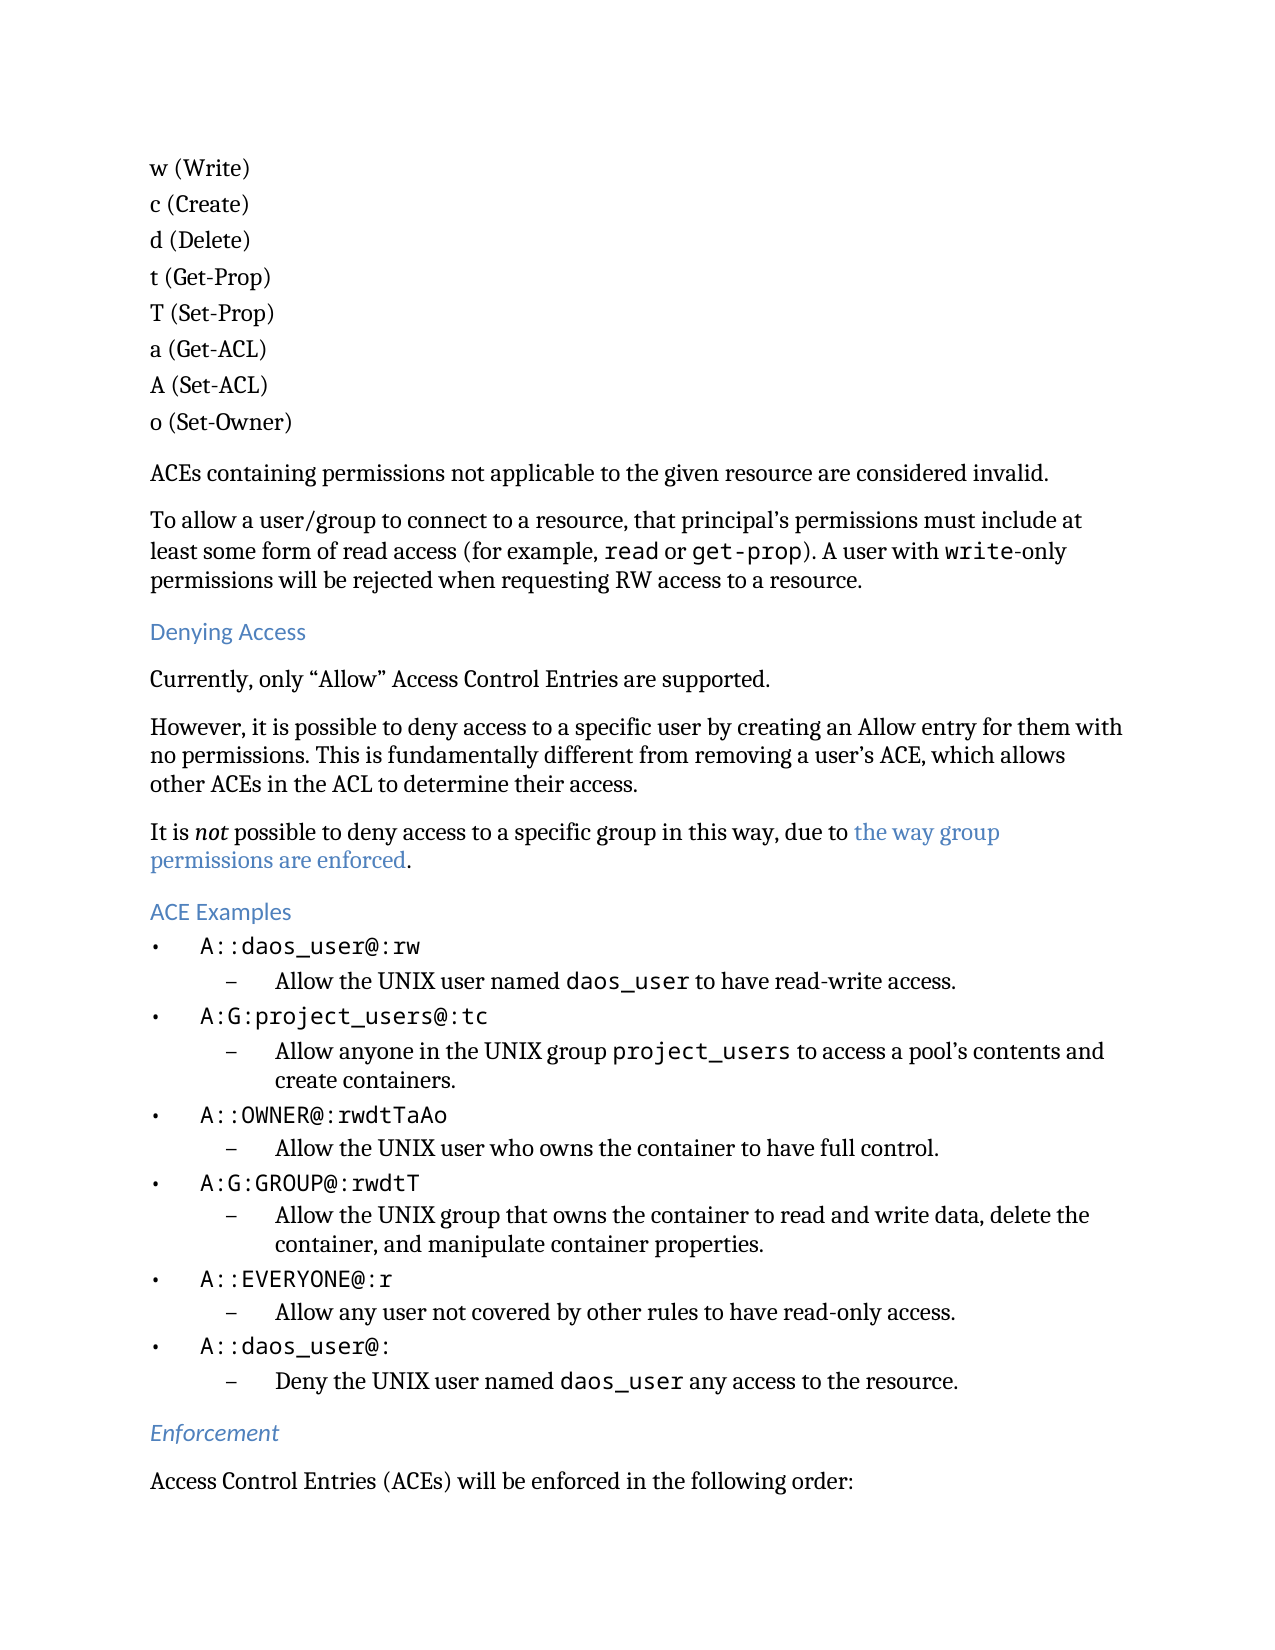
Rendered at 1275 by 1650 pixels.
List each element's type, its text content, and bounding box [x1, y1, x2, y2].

list A::daos_user@:rw [150, 930, 1125, 961]
list A::EVERYONE@:r [150, 1263, 1125, 1294]
table_cell t (Get-Prop) [139, 259, 1275, 295]
list Allow anyone in the UNIX group project_users to access a pool’s contents and create containers. [225, 1035, 1125, 1095]
text It is not possible to deny access to a specific group in this way, due to the way group permissions are enforced. [150, 818, 1125, 875]
list A:G:project_users@:tc [150, 1000, 1125, 1031]
subtitle ACE Examples [150, 896, 1125, 926]
list A:G:GROUP@:rwdtT [150, 1166, 1125, 1198]
table_cell A (Set-ACL) [139, 368, 1275, 404]
text ACEs containing permissions not applicable to the given resource are considered invalid. [150, 459, 1125, 487]
text Currently, only “Allow” Access Control Entries are supported. [150, 665, 1125, 694]
text To allow a user/group to connect to a resource, that principal’s permissions must include at least some form of read access (for example, read or get-prop). A user with write-only permissions will be rejected when requesting RW access to a resource. [150, 506, 1125, 595]
list Allow the UNIX group that owns the container to read and write data, delete the container, and manipulate container properties. [225, 1201, 1125, 1259]
table_cell w (Write) [139, 150, 1275, 186]
list Allow the UNIX user who owns the container to have full control. [225, 1134, 1125, 1163]
list A::daos_user@: [150, 1330, 1125, 1361]
table_cell o (Set-Owner) [139, 404, 1275, 440]
list Allow the UNIX user named daos_user to have read-write access. [225, 965, 1125, 996]
subtitle Enforcement [150, 1417, 1125, 1448]
table_cell a (Get-ACL) [139, 331, 1275, 367]
table_cell d (Delete) [139, 223, 1275, 259]
list Deny the UNIX user named daos_user any access to the resource. [225, 1365, 1125, 1396]
table_cell c (Create) [139, 186, 1275, 222]
list Allow any user not covered by other rules to have read-only access. [225, 1298, 1125, 1326]
table_cell T (Set-Prop) [139, 295, 1275, 331]
subtitle Denying Access [150, 616, 1125, 646]
text Access Control Entries (ACEs) will be enforced in the following order: [150, 1467, 1125, 1495]
list A::OWNER@:rwdtTaAo [150, 1099, 1125, 1130]
text However, it is possible to deny access to a specific user by creating an Allow entry for them with no permissions. This is fundamentally different from removing a user’s ACE, which allows other ACEs in the ACL to determine their access. [150, 713, 1125, 799]
